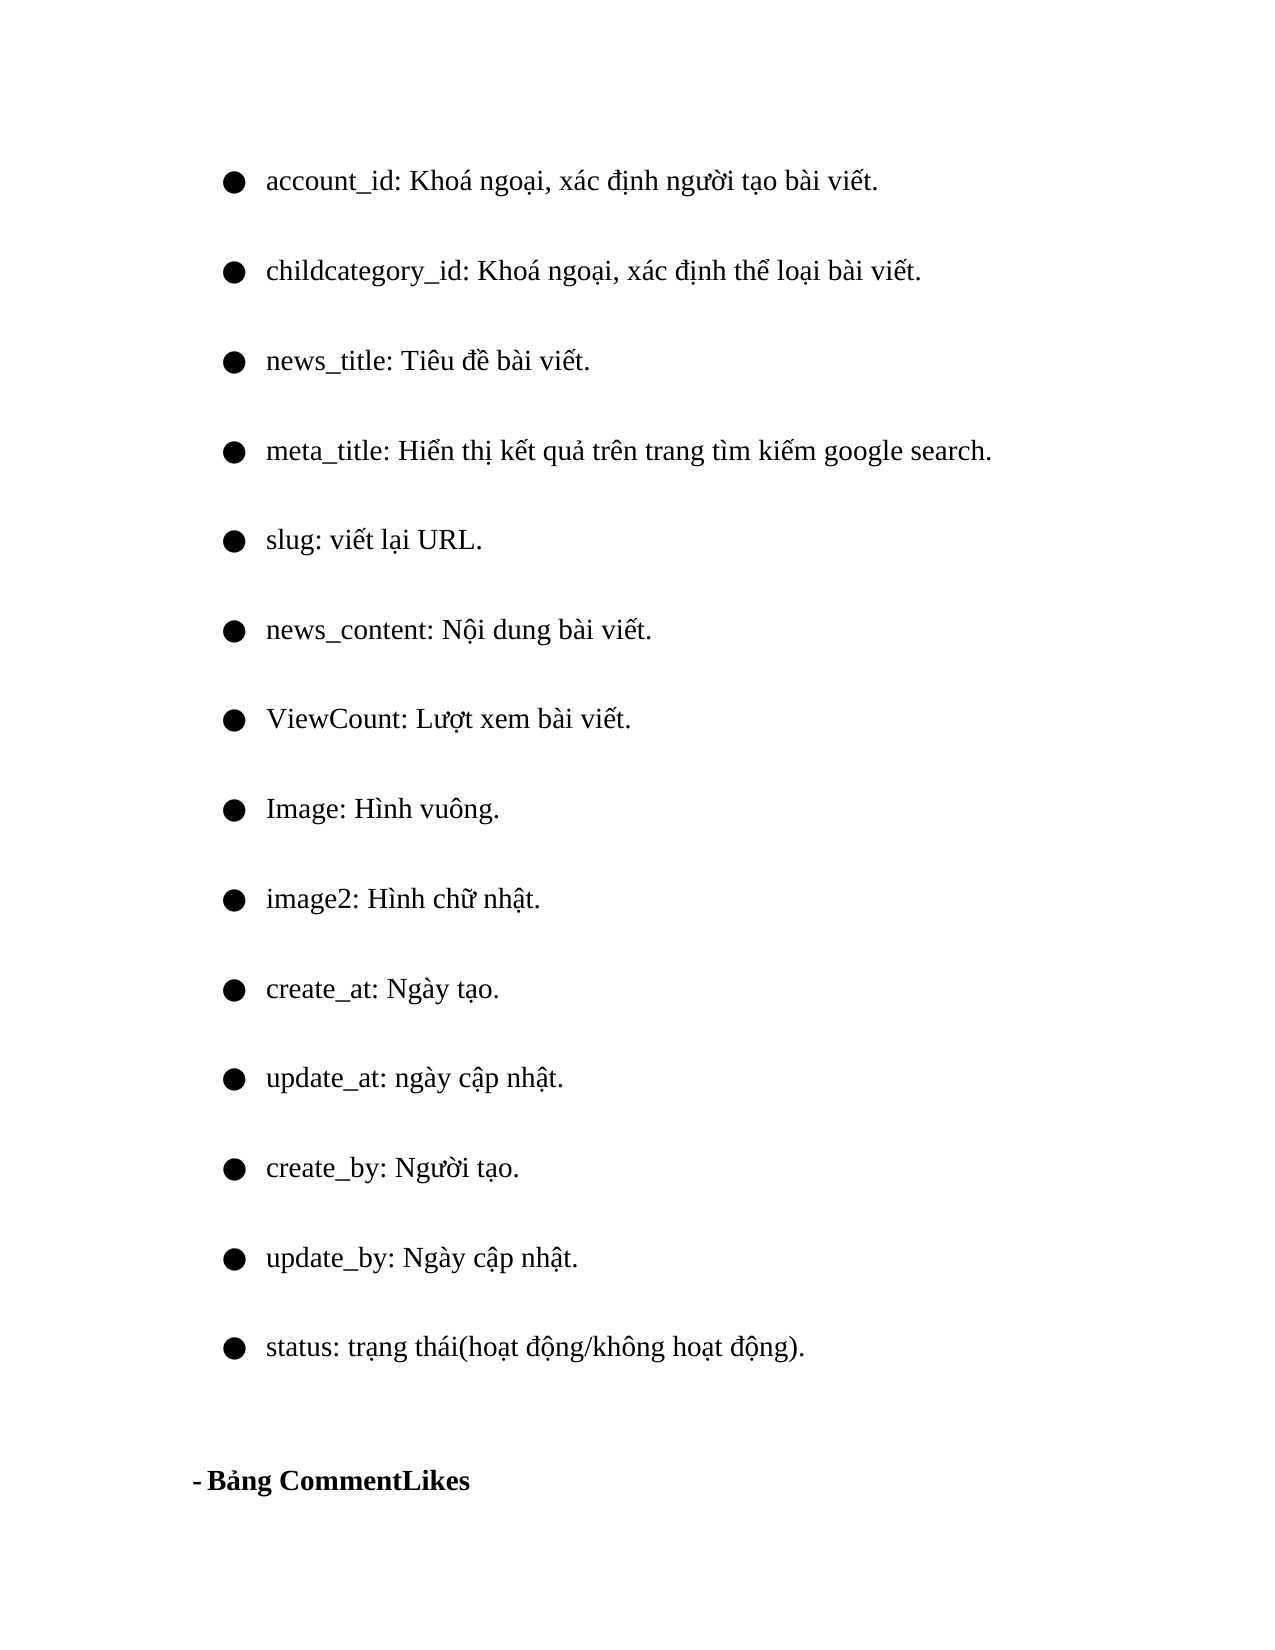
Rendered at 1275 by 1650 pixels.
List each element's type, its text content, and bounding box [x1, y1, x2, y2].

list update_by: Ngày cập nhật. [222, 1224, 1157, 1284]
list Bảng CommentLikes [192, 1463, 1157, 1496]
list status: trạng thái(hoạt động/không hoạt động). [222, 1314, 1157, 1373]
list news_title: Tiêu đề bài viết. [221, 327, 1157, 387]
list Image: Hình vuông. [221, 776, 1157, 835]
list meta_title: Hiển thị kết quả trên trang tìm kiếm google search. [221, 417, 1157, 477]
list create_by: Người tạo. [222, 1134, 1157, 1194]
list childcategory_id: Khoá ngoại, xác định thể loại bài viết. [221, 237, 1157, 297]
list account_id: Khoá ngoại, xác định người tạo bài viết. [221, 148, 1157, 207]
list create_at: Ngày tạo. [221, 955, 1157, 1015]
list image2: Hình chữ nhật. [221, 865, 1157, 925]
list ViewCount: Lượt xem bài viết. [221, 686, 1157, 746]
list slug: viết lại URL. [221, 506, 1157, 566]
list news_content: Nội dung bài viết. [221, 596, 1157, 656]
list update_at: ngày cập nhật. [221, 1044, 1157, 1104]
